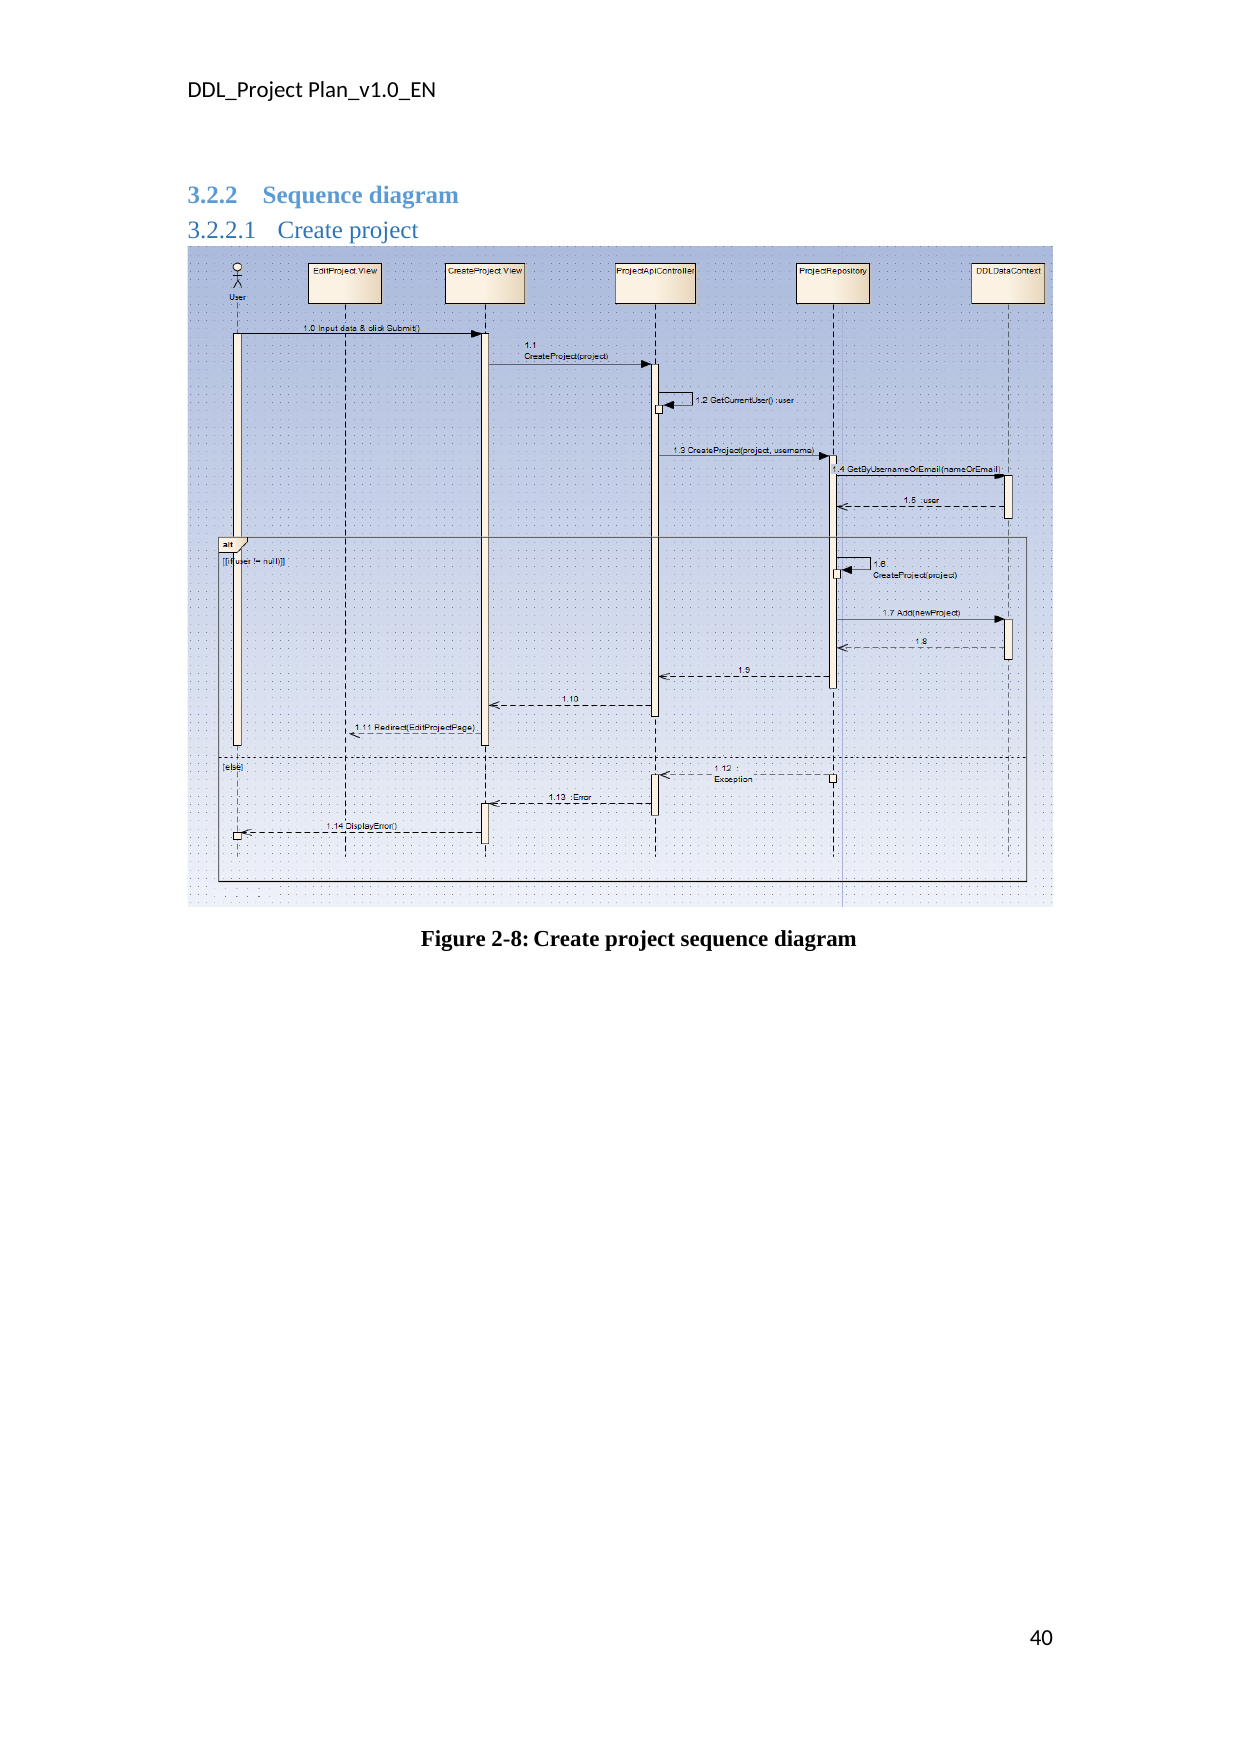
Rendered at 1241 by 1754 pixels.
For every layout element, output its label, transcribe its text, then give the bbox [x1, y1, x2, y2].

picture [187, 246, 1053, 907]
subtitle Sequence diagram [187, 180, 1053, 209]
text Create project sequence diagram [225, 925, 1053, 951]
subtitle Create project [187, 215, 1053, 244]
